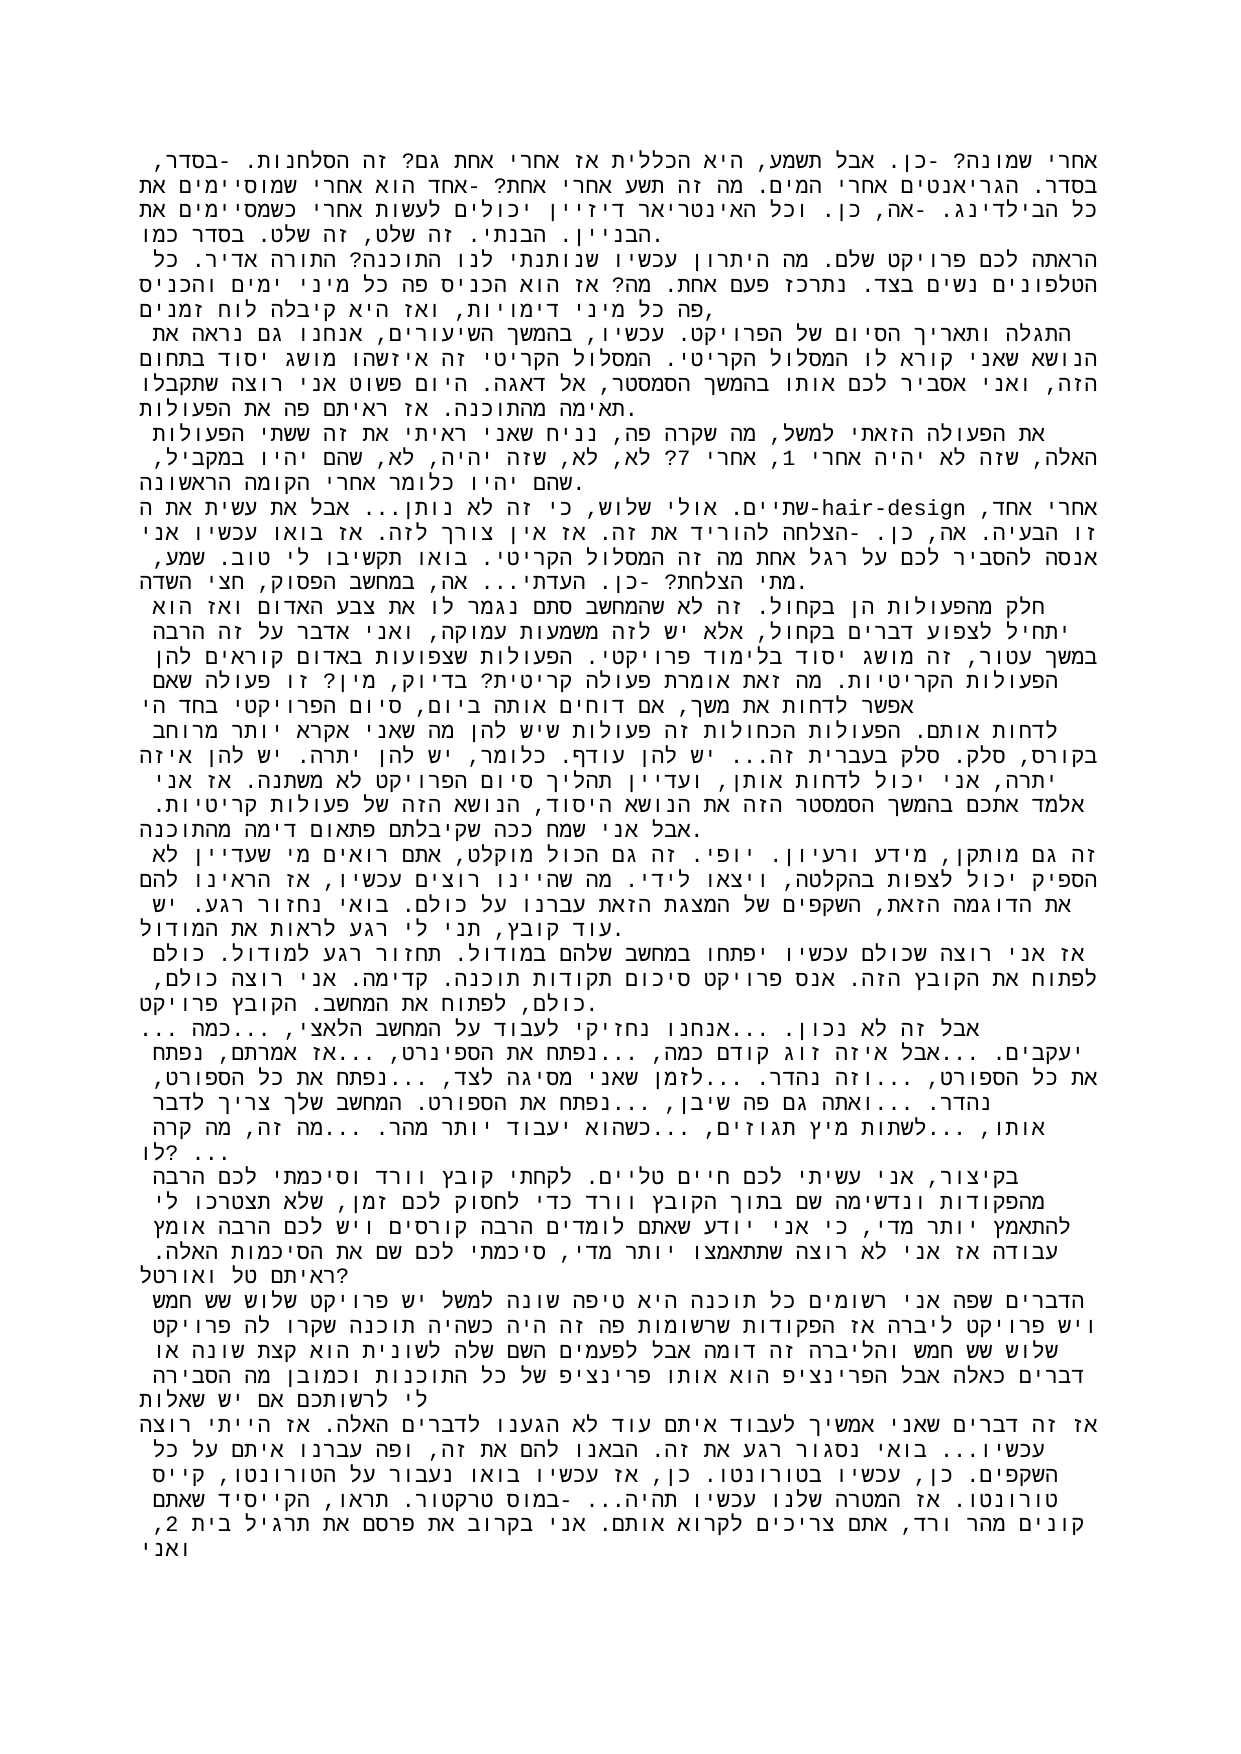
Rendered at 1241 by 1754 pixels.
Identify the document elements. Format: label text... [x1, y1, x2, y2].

text את הפעולה הזאתי למשל, מה שקרה פה, נניח שאני ראיתי את זה ששתי הפעולות האלה, שזה לא יהיה אחרי 1, אחרי 7? לא, לא, שזה יהיה, לא, שהם יהיו במקביל, שהם יהיו כלומר אחרי הקומה הראשונה. [139, 423, 1101, 497]
text בקיצור, אני עשיתי לכם חיים טליים. לקחתי קובץ וורד וסיכמתי לכם הרבה מהפקודות ונדשימה שם בתוך הקובץ וורד כדי לחסוק לכם זמן, שלא תצטרכו לי להתאמץ יותר מדי, כי אני יודע שאתם לומדים הרבה קורסים ויש לכם הרבה אומץ עבודה אז אני לא רוצה שתתאמצו יותר מדי, סיכמתי לכם שם את הסיכמות האלה. ראיתם טל ואורטל? [139, 1166, 1101, 1290]
text הדברים שפה אני רשומים כל תוכנה היא טיפה שונה למשל יש פרויקט שלוש שש חמש ויש פרויקט ליברה אז הפקודות שרשומות פה זה היה כשהיה תוכנה שקרו לה פרויקט שלוש שש חמש והליברה זה דומה אבל לפעמים השם שלה לשונית הוא קצת שונה או דברים כאלה אבל הפרינציפ הוא אותו פרינציפ של כל התוכנות וכמובן מה הסבירה לי לרשותכם אם יש שאלות [139, 1290, 1101, 1414]
text ...אבל זה לא נכון. ...אנחנו נחזיקי לעבוד על המחשב הלאצי, ...כמה יעקבים. ...אבל איזה זוג קודם כמה, ...נפתח את הספינרט, ...אז אמרתם, נפתח את כל הספורט, ...וזה נהדר. ...לזמן שאני מסיגה לצד, ...נפתח את כל הספורט, נהדר. ...ואתה גם פה שיבן, ...נפתח את הספורט. המחשב שלך צריך לדבר אותו, ...לשתות מיץ תגוזים, ...כשהוא יעבוד יותר מהר. ...מה זה, מה קרה לו? ... [139, 1018, 1101, 1166]
